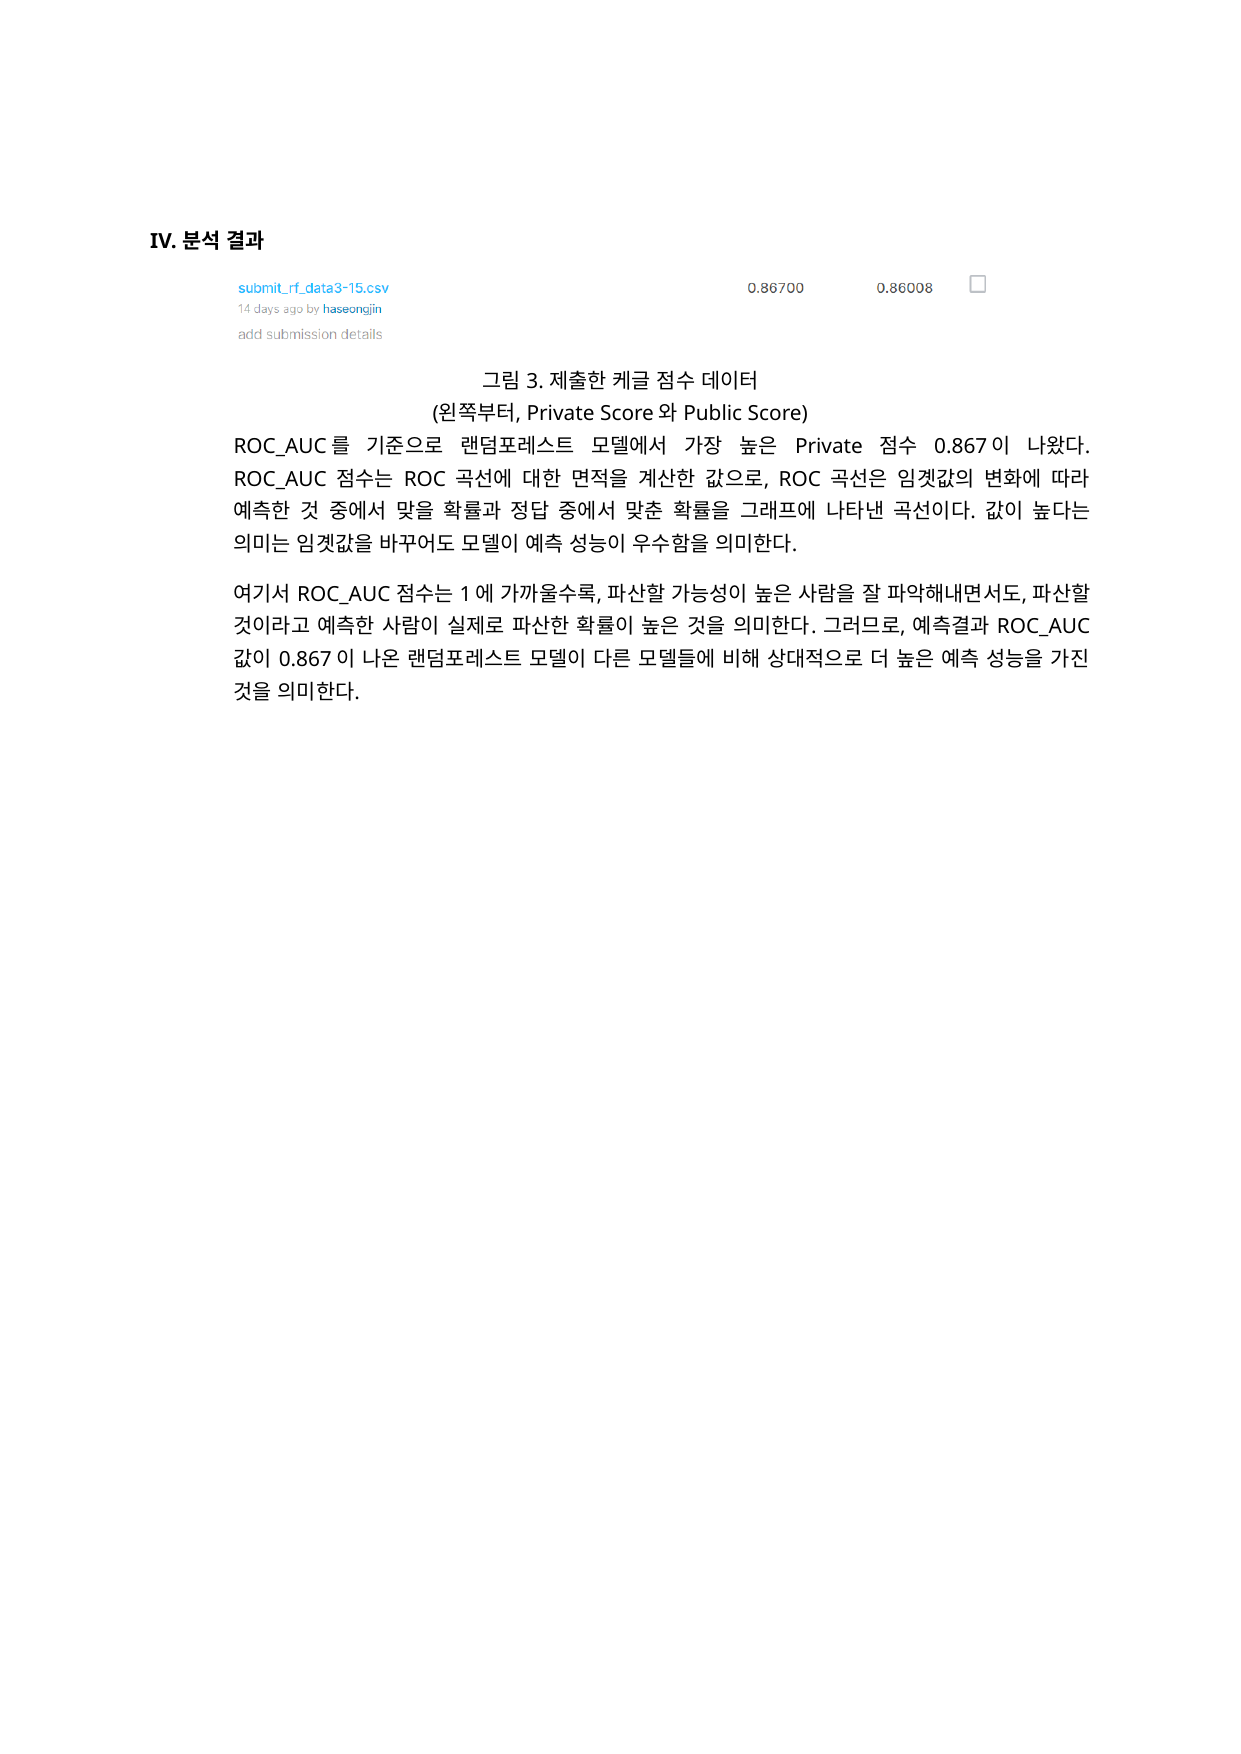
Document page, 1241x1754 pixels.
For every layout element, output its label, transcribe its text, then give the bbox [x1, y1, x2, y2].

text 여기서 ROC_AUC 점수는 1에 가까울수록, 파산할 가능성이 높은 사람을 잘 파악해내면서도, 파산할 것이라고 예측한 사람이 실제로 파산한 확률이 높은 것을 의미한다. 그러므로, 예측결과 ROC_AUC값이 0.867이 나온 랜덤포레스트 모델이 다른 모델들에 비해 상대적으로 더 높은 예측 성능을 가진 것을 의미한다. [233, 577, 1090, 705]
picture [229, 273, 1015, 345]
text IV. 분석 결과 [150, 224, 1090, 255]
list ROC_AUC를 기준으로 랜덤포레스트 모델에서 가장 높은 Private 점수 0.867이 나왔다. ROC_AUC 점수는 ROC 곡선에 대한 면적을 계산한 값으로, ROC 곡선은 임곗값의 변화에 따라 예측한 것 중에서 맞을 확률과 정답 중에서 맞춘 확률을 그래프에 나타낸 곡선이다. 값이 높다는 의미는 임곗값을 바꾸어도 모델이 예측 성능이 우수함을 의미한다. [233, 429, 1090, 558]
text (왼쪽부터, Private Score와 Public Score) [150, 397, 1090, 427]
text 그림 3. 제출한 케글 점수 데이터 [150, 364, 1090, 394]
